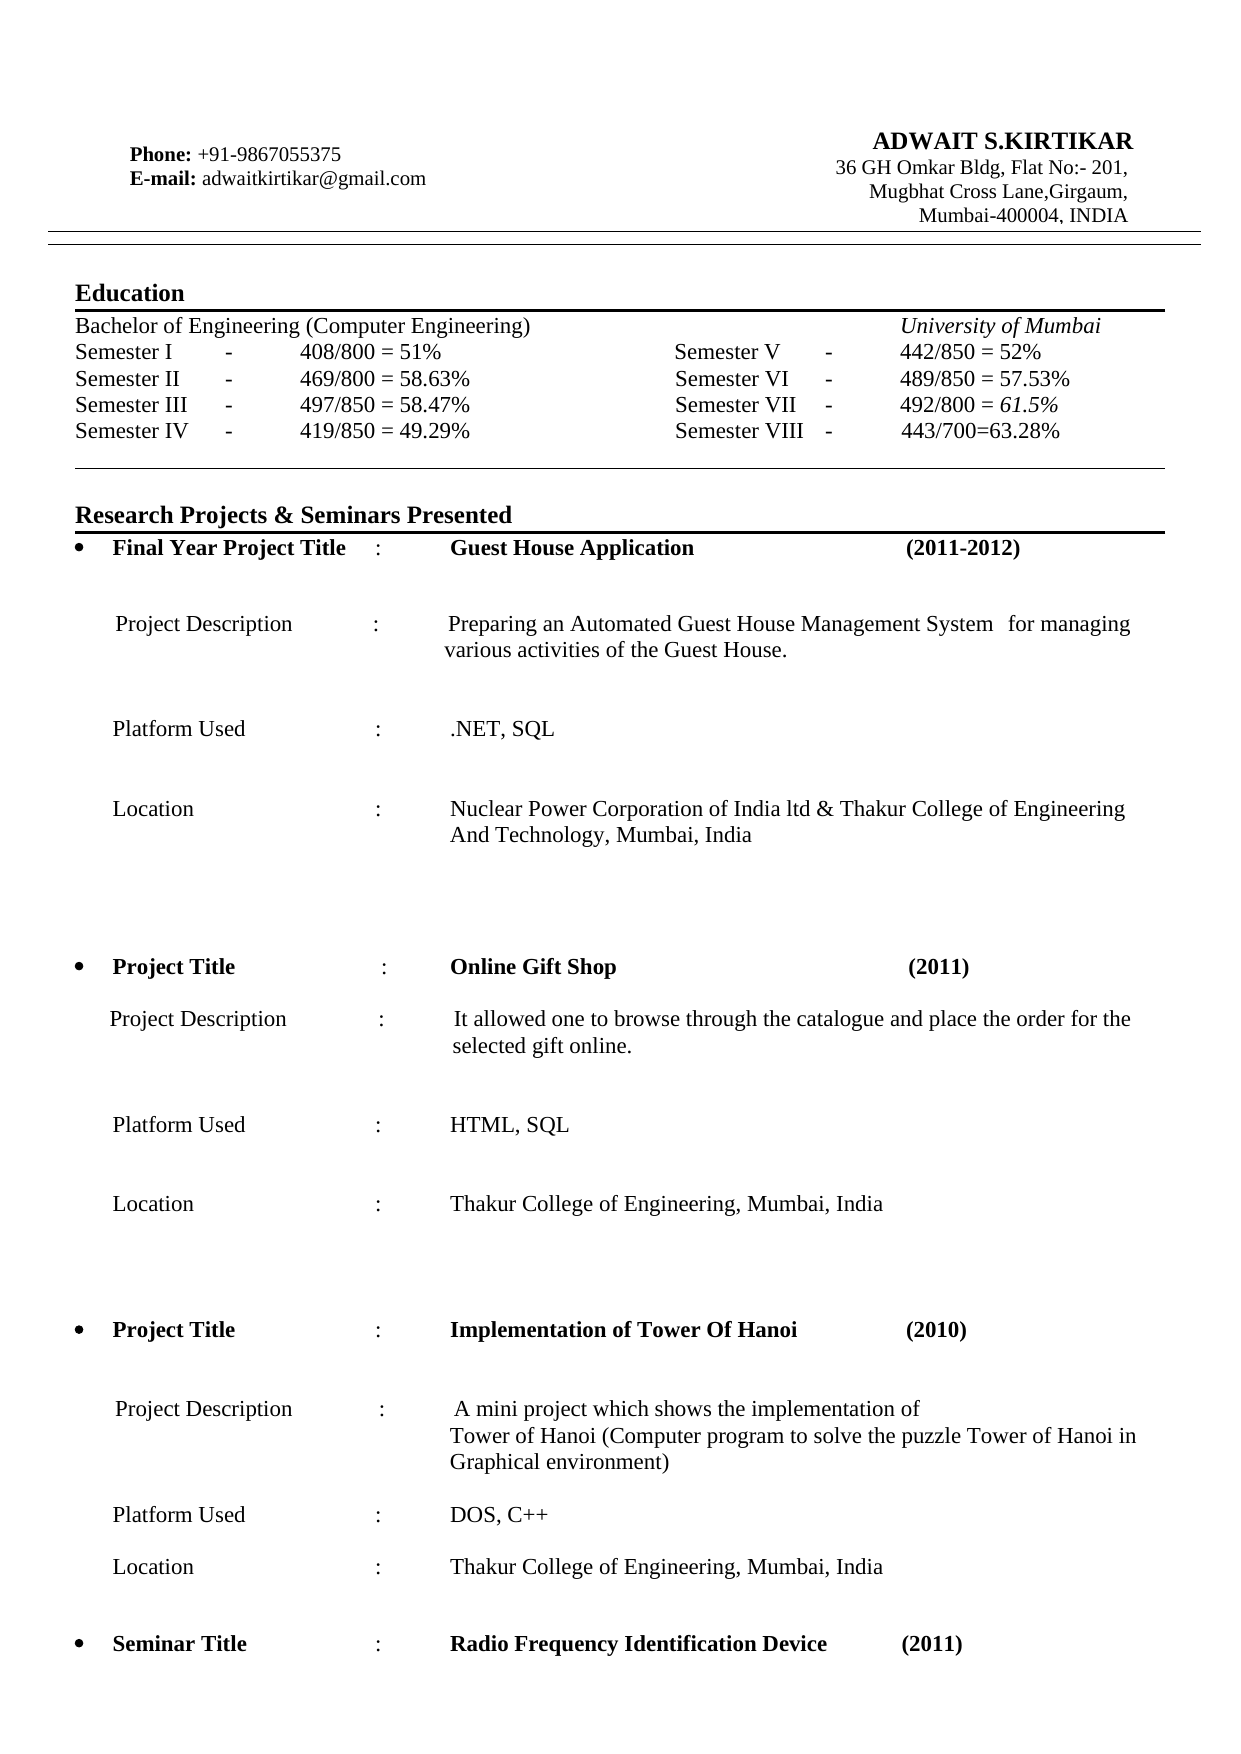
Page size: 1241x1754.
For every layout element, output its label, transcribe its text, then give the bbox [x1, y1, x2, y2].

text Platform Used : HTML, SQL [75, 1111, 1165, 1137]
text Location : Thakur College of Engineering, Mumbai, India [75, 1190, 1165, 1216]
text Project Description : A mini project which shows the implementation of [75, 1395, 1165, 1422]
text And Technology, Mumbai, India [75, 821, 1165, 847]
text Semester IV - 419/850 = 49.29% Semester VIII - 443/700=63.28% [75, 417, 1165, 444]
text Graphical environment) [75, 1448, 1165, 1474]
text Platform Used : .NET, SQL [75, 716, 1165, 742]
text Bachelor of Engineering (Computer Engineering) University of Mumbai [75, 312, 1165, 338]
list Project Title : Online Gift Shop (2011) [75, 953, 1165, 979]
list Seminar Title : Radio Frequency Identification Device (2011) [75, 1630, 1165, 1656]
text Tower of Hanoi (Computer program to solve the puzzle Tower of Hanoi in [75, 1422, 1165, 1448]
text Project Description : Preparing an Automated Guest House Management System for managing [75, 610, 1165, 636]
text Semester III - 497/850 = 58.47% Semester VII - 492/800 = 61.5% [75, 391, 1165, 417]
list Project Title : Implementation of Tower Of Hanoi (2010) [75, 1316, 1165, 1343]
text Platform Used : DOS, C++ [75, 1501, 1165, 1527]
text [75, 1553, 1165, 1580]
text selected gift online. [75, 1032, 1165, 1058]
text Education [75, 278, 1165, 309]
text Project Description : It allowed one to browse through the catalogue and place the order for the [75, 1005, 1165, 1032]
text various activities of the Guest House. [75, 636, 1165, 663]
list Final Year Project Title : Guest House Application (2011-2012) [75, 534, 1165, 560]
text Semester II - 469/800 = 58.63% Semester VI - 489/850 = 57.53% [75, 365, 1165, 391]
text Location : Nuclear Power Corporation of India ltd & Thakur College of Engineering [75, 794, 1165, 821]
text Research Projects & Seminars Presented [75, 500, 1165, 531]
text Semester I - 408/800 = 51% Semester V - 442/850 = 52% [75, 338, 1165, 365]
